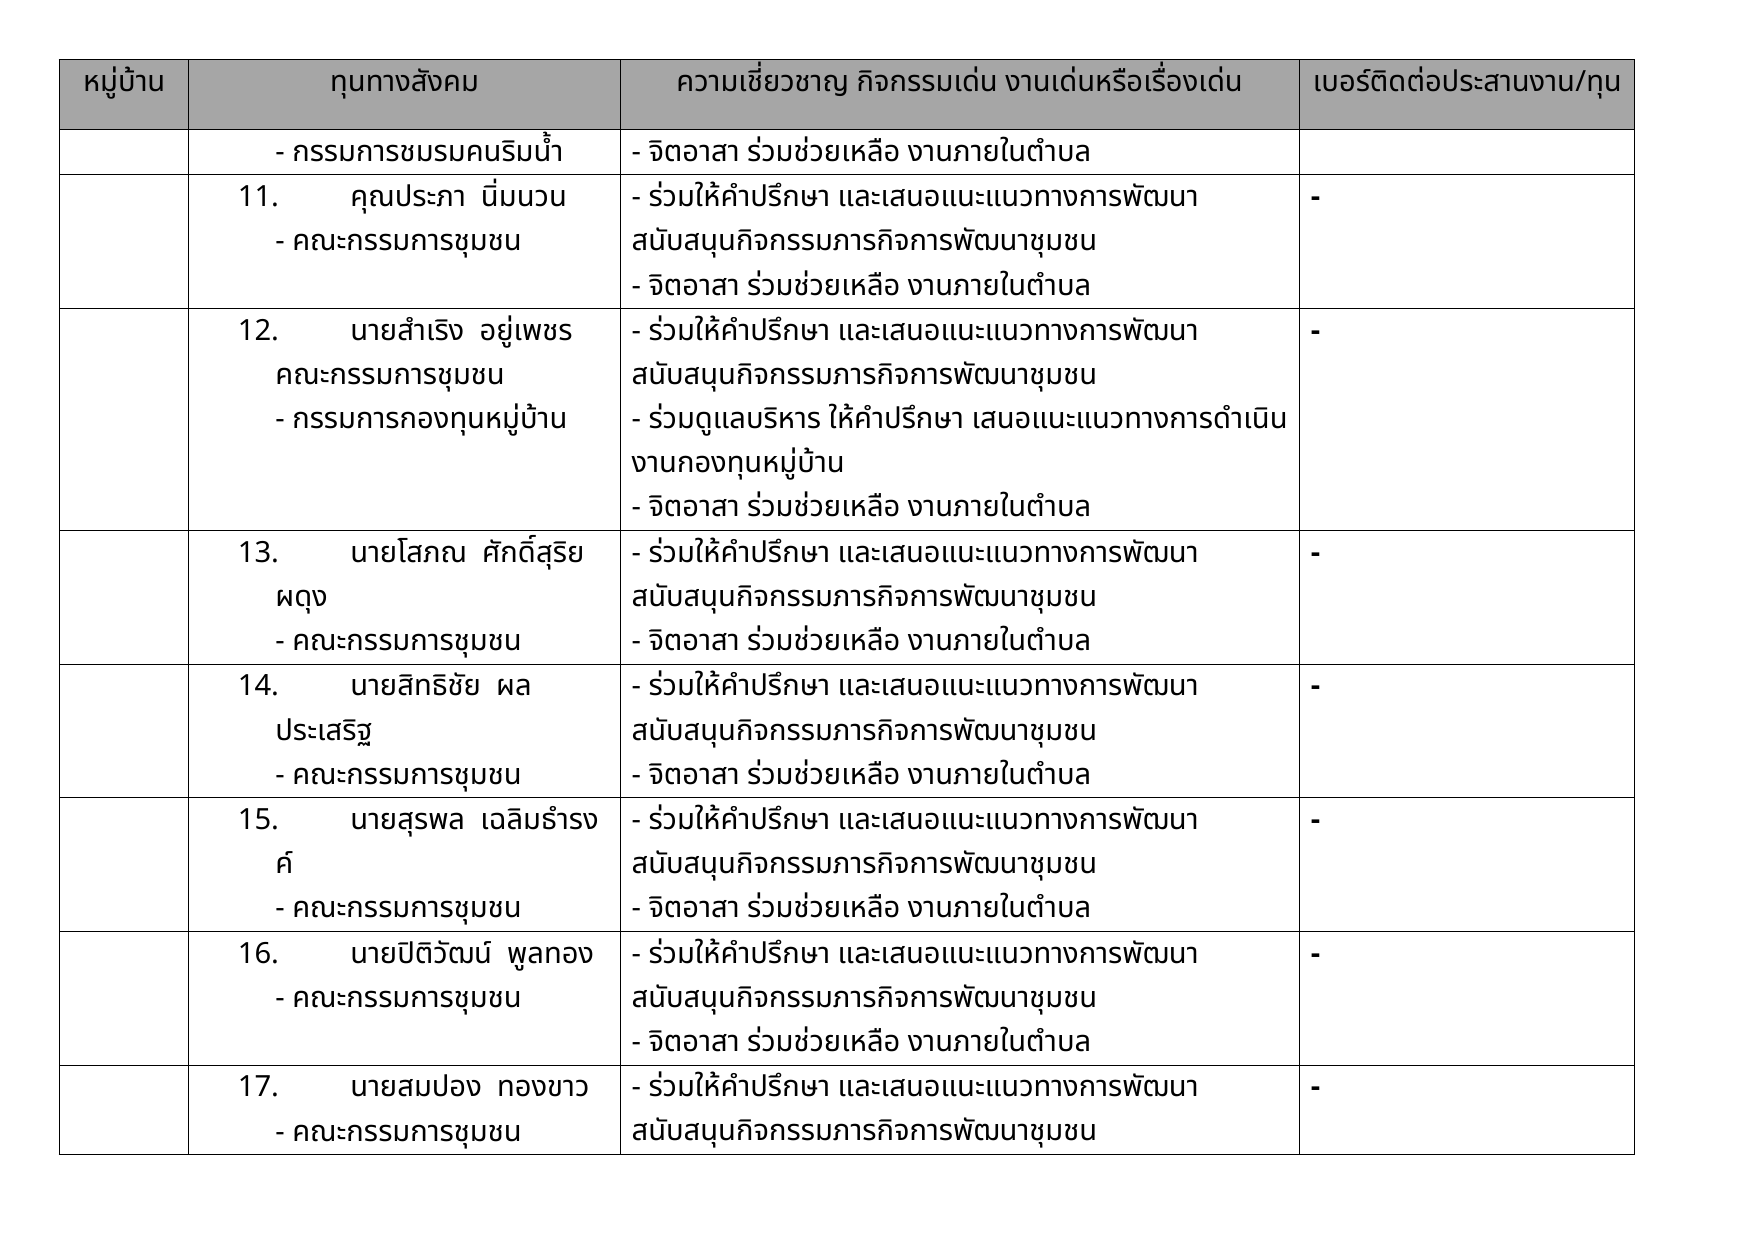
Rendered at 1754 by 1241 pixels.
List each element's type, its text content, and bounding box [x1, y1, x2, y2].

table_cell คุณประภา นิ่มนวน - คณะกรรมการชุมชน [189, 175, 620, 308]
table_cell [621, 130, 1299, 174]
table_cell นายสุรพล เฉลิมธำรงค์ - คณะกรรมการชุมชน [189, 798, 620, 931]
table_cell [621, 1066, 1299, 1154]
table_cell นายสำเริง อยู่เพชร คณะกรรมการชุมชน - กรรมการกองทุนหมู่บ้าน [189, 309, 620, 530]
table_cell - ร่วมให้คำปรึกษา และเสนอแนะแนวทางการพัฒนา สนับสนุนกิจกรรมภารกิจการพัฒนาชุมชน - จิตอาสา ร่วมช่วยเหลือ งานภายในตำบล [621, 665, 1299, 797]
table_cell [60, 175, 188, 308]
table_header เบอร์ติดต่อประสานงาน/ทุน [1300, 60, 1634, 129]
table_cell [60, 531, 188, 664]
table_cell [1300, 1066, 1634, 1154]
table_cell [189, 130, 620, 174]
table_cell [60, 665, 188, 797]
table_cell - ร่วมให้คำปรึกษา และเสนอแนะแนวทางการพัฒนา สนับสนุนกิจกรรมภารกิจการพัฒนาชุมชน - จิตอาสา ร่วมช่วยเหลือ งานภายในตำบล [621, 531, 1299, 664]
table_cell [60, 1066, 188, 1154]
table_cell - ร่วมให้คำปรึกษา และเสนอแนะแนวทางการพัฒนา สนับสนุนกิจกรรมภารกิจการพัฒนาชุมชน - จิตอาสา ร่วมช่วยเหลือ งานภายในตำบล [621, 175, 1299, 308]
table_cell นายปิติวัฒน์ พูลทอง - คณะกรรมการชุมชน [189, 932, 620, 1064]
table_cell [1300, 175, 1634, 308]
table_header หมู่บ้าน [60, 60, 188, 129]
table_cell - ร่วมให้คำปรึกษา และเสนอแนะแนวทางการพัฒนา สนับสนุนกิจกรรมภารกิจการพัฒนาชุมชน - จิตอาสา ร่วมช่วยเหลือ งานภายในตำบล [621, 798, 1299, 931]
table_header ความเชี่ยวชาญ กิจกรรมเด่น งานเด่นหรือเรื่องเด่น [621, 60, 1299, 129]
table_cell นายสิทธิชัย ผลประเสริฐ - คณะกรรมการชุมชน [189, 665, 620, 797]
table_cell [621, 932, 1299, 1064]
table_cell [1300, 932, 1634, 1064]
table_header ทุนทางสังคม [189, 60, 620, 129]
table_cell นายโสภณ ศักดิ์สุริยผดุง - คณะกรรมการชุมชน [189, 531, 620, 664]
table_cell [1300, 665, 1634, 797]
table_cell [60, 932, 188, 1064]
table_cell [1300, 309, 1634, 530]
table_cell [1300, 130, 1634, 174]
table_cell นายสมปอง ทองขาว - คณะกรรมการชุมชน [189, 1066, 620, 1154]
table_cell [60, 130, 188, 174]
table_cell [60, 798, 188, 931]
table_cell - ร่วมให้คำปรึกษา และเสนอแนะแนวทางการพัฒนา สนับสนุนกิจกรรมภารกิจการพัฒนาชุมชน - ร่วมดูแลบริหาร ให้คำปรึกษา เสนอแนะแนวทางการดำเนินงานกองทุนหมู่บ้าน - จิตอาสา ร่วมช่วยเหลือ งานภายในตำบล [621, 309, 1299, 530]
table_cell [1300, 531, 1634, 664]
table_cell [1300, 798, 1634, 931]
table_cell [60, 309, 188, 530]
